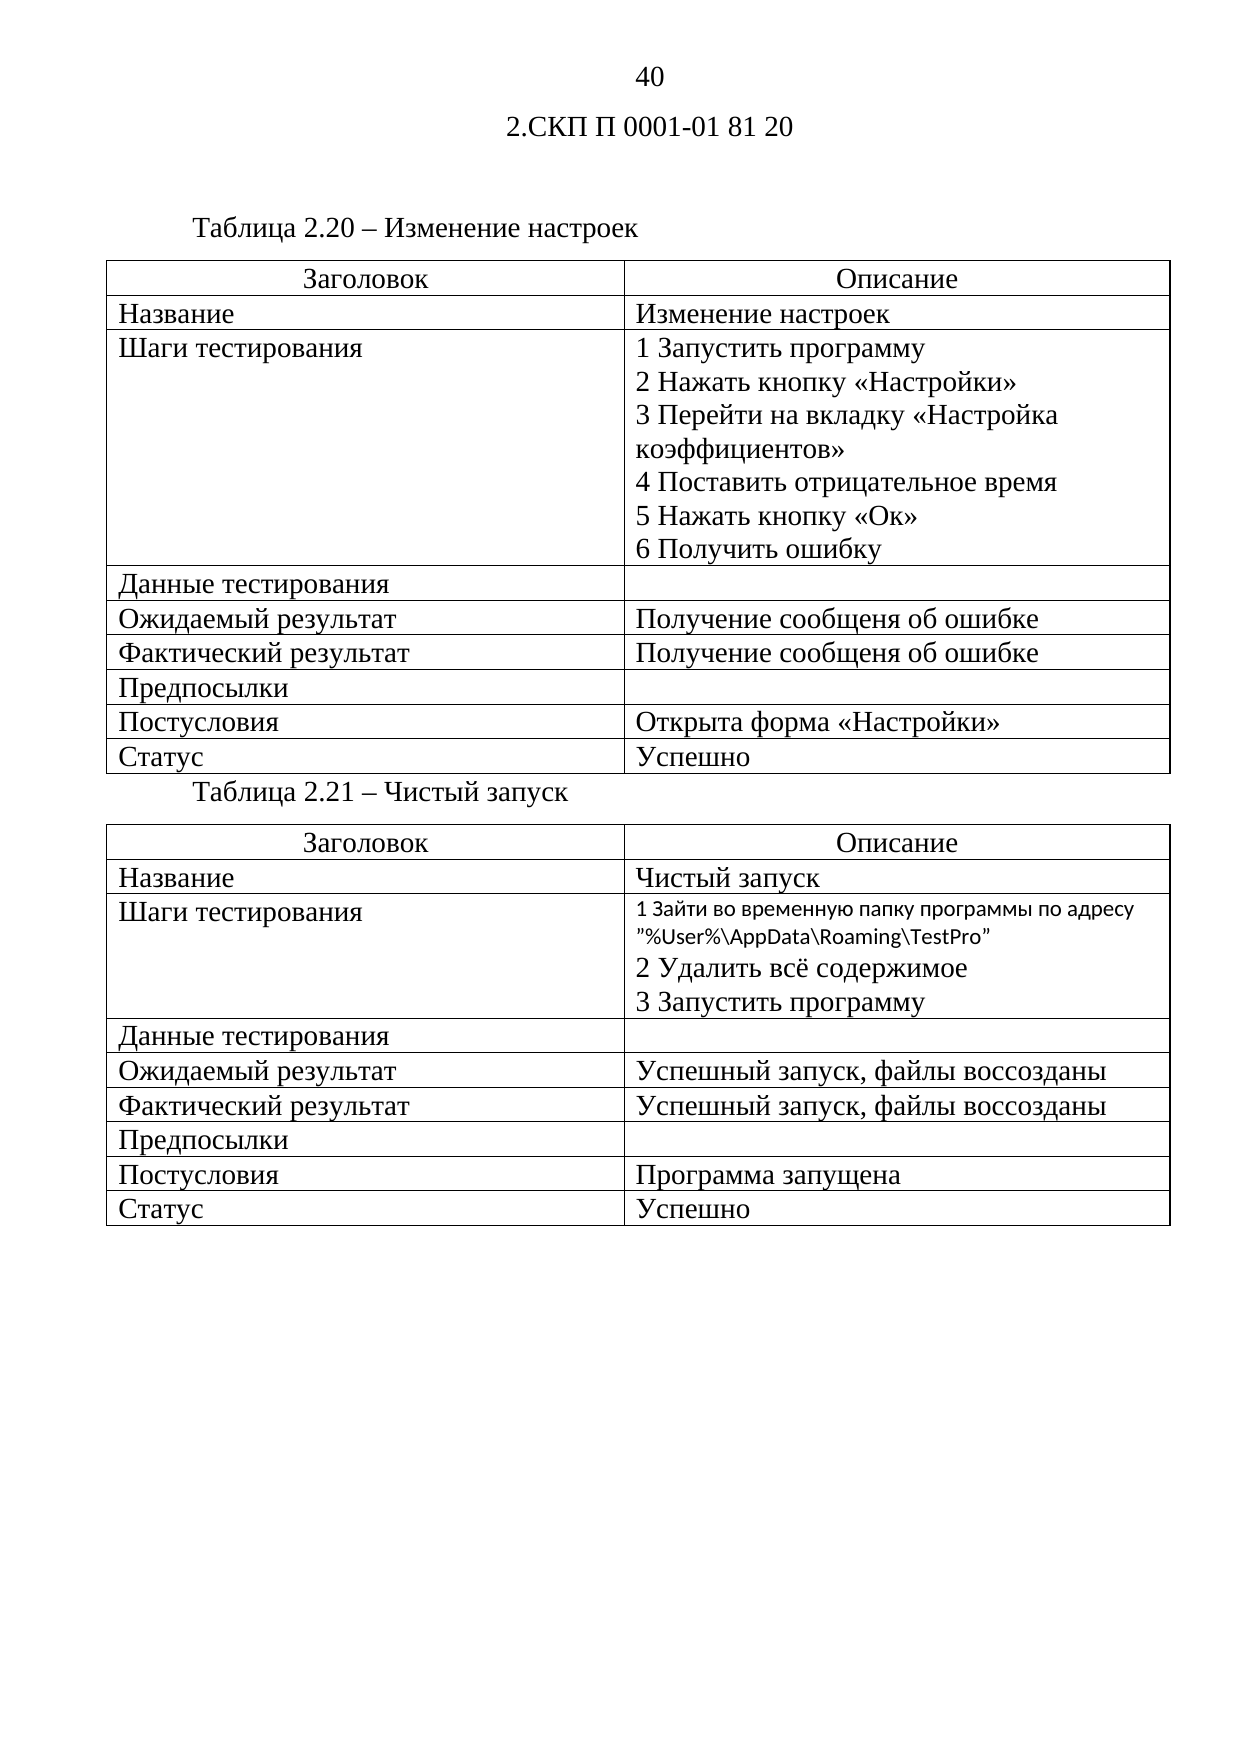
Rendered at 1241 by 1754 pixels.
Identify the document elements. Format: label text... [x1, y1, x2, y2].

table_cell Название [107, 860, 624, 893]
table_cell Шаги тестирования [107, 894, 624, 1017]
table_cell Постусловия [107, 1157, 624, 1190]
table_cell 1 Зайти во временную папку программы по адресу ”%User%\AppData\Roaming\TestPro” 2 Удалить всё содержимое 3 Запустить программу [625, 894, 1169, 1017]
table_cell [625, 1122, 1169, 1156]
table_cell Статус [107, 739, 624, 773]
table_cell Успешный запуск, файлы воссозданы [625, 1088, 1169, 1121]
table_cell [625, 1019, 1169, 1052]
list Таблица 2.20 – Изменение настроек [118, 210, 1181, 243]
table_cell Фактический результат [107, 635, 624, 669]
list Таблица 2.21 – Чистый запуск [118, 774, 1181, 807]
table_cell 1 Запустить программу 2 Нажать кнопку «Настройки» 3 Перейти на вкладку «Настройка коэффициентов» 4 Поставить отрицательное время 5 Нажать кнопку «Ок» 6 Получить ошибку [625, 330, 1169, 565]
table_cell Открыта форма «Настройки» [625, 705, 1169, 738]
table_cell Получение сообщеня об ошибке [625, 635, 1169, 669]
table_cell Чистый запуск [625, 860, 1169, 893]
table_cell Изменение настроек [625, 296, 1169, 329]
table_header Описание [625, 825, 1169, 859]
table_cell Название [107, 296, 624, 329]
table_header Описание [625, 261, 1169, 295]
table_header Заголовок [107, 825, 624, 859]
table_cell [625, 670, 1169, 703]
table_cell Успешно [625, 739, 1169, 773]
table_cell Шаги тестирования [107, 330, 624, 565]
table_cell Данные тестирования [107, 566, 624, 600]
table_cell Статус [107, 1191, 624, 1225]
table_cell Фактический результат [107, 1088, 624, 1121]
table_cell Данные тестирования [107, 1019, 624, 1052]
table_cell Успешный запуск, файлы воссозданы [625, 1053, 1169, 1087]
table_cell Программа запущена [625, 1157, 1169, 1190]
table_header Заголовок [107, 261, 624, 295]
table_cell [625, 566, 1169, 600]
table_cell Постусловия [107, 705, 624, 738]
table_cell Предпосылки [107, 670, 624, 703]
table_cell Получение сообщеня об ошибке [625, 601, 1169, 634]
table_cell Ожидаемый результат [107, 1053, 624, 1087]
table_cell Ожидаемый результат [107, 601, 624, 634]
table_cell Предпосылки [107, 1122, 624, 1156]
table_cell Успешно [625, 1191, 1169, 1225]
